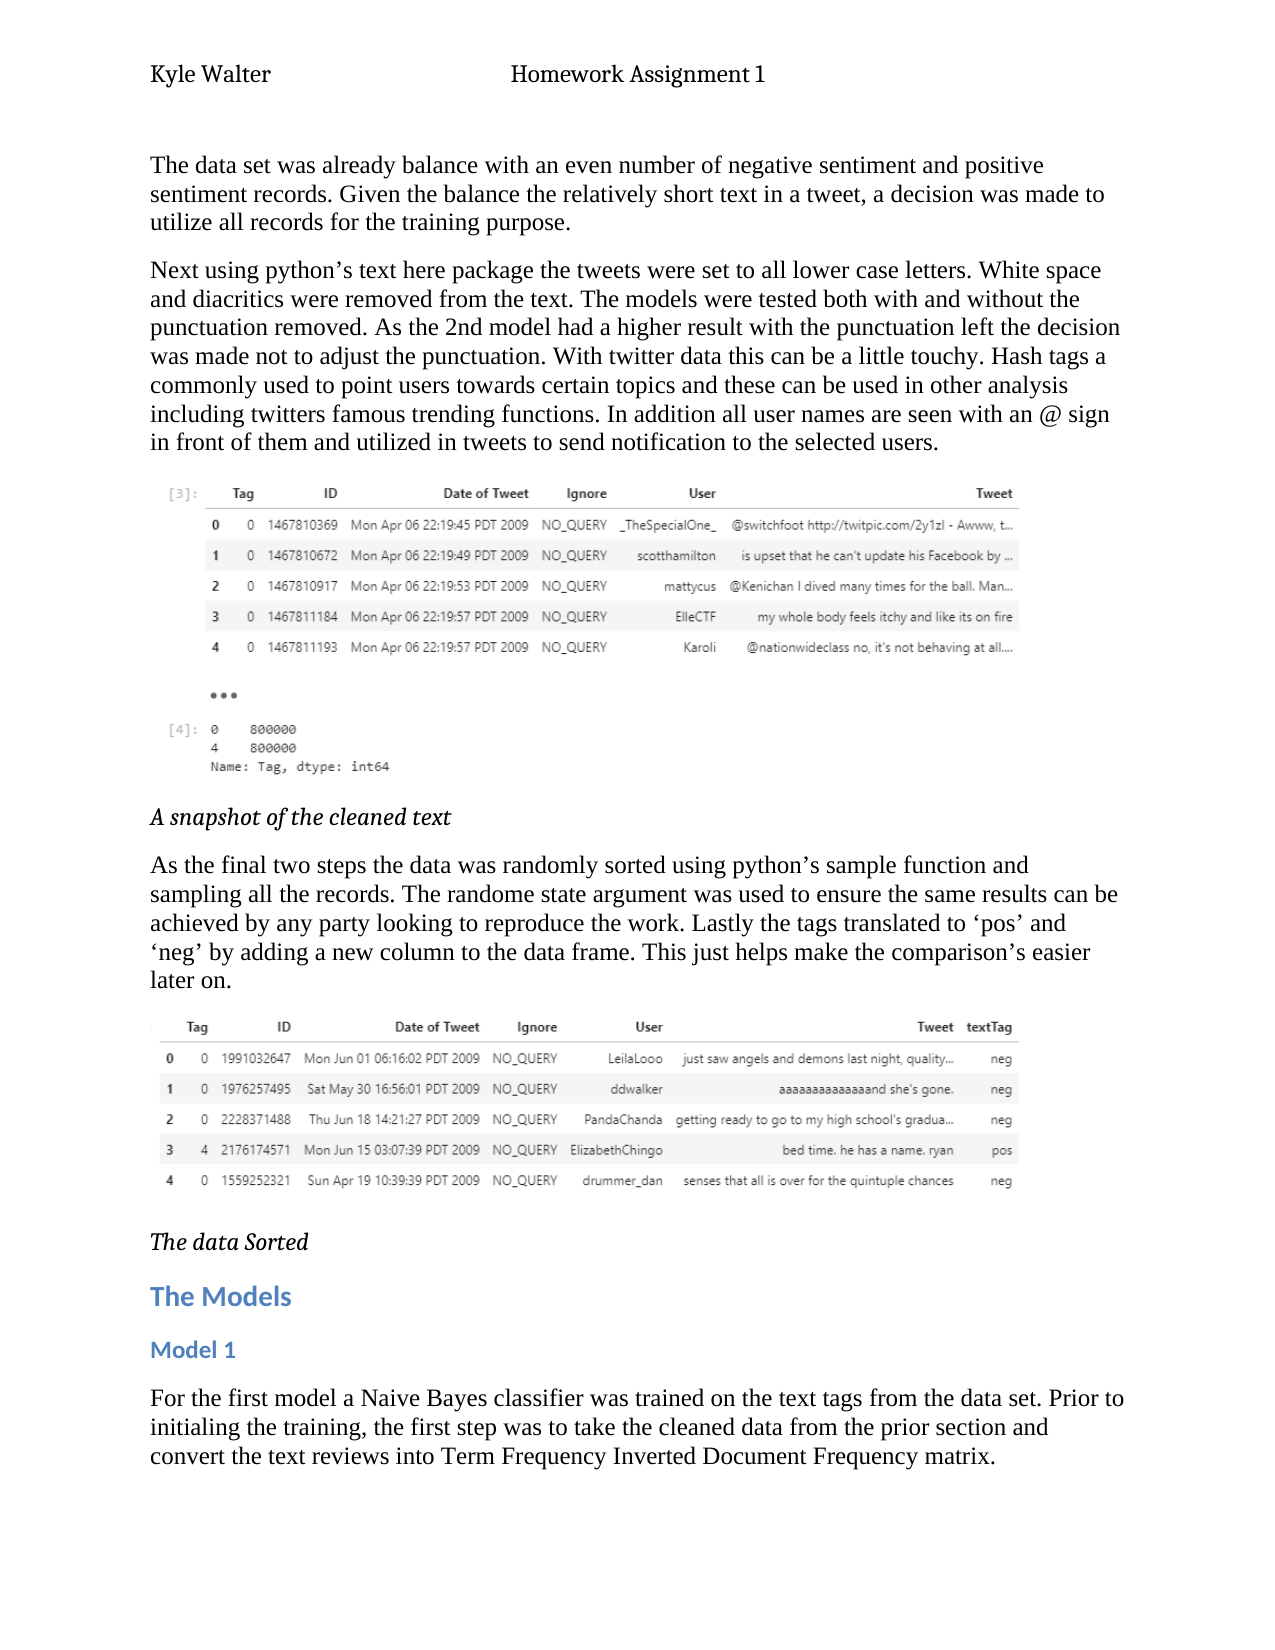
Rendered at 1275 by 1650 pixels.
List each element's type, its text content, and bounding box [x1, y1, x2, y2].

subtitle Model 1 [150, 1334, 1125, 1365]
text The data Sorted [150, 1228, 1125, 1257]
text A snapshot of the cleaned text [150, 803, 1125, 832]
text As the final two steps the data was randomly sorted using python’s sample function and sampling all the records. The randome state argument was used to ensure the same results can be achieved by any party looking to reproduce the work. Lastly the tags translated to ‘pos’ and ‘neg’ by adding a new column to the data frame. This just helps make the comparison’s easier later on. [150, 851, 1125, 994]
picture [150, 1013, 1025, 1208]
text Next using python’s text here package the tweets were set to all lower case letters. White space and diacritics were removed from the text. The models were tested both with and without the punctuation removed. As the 2nd model had a higher result with the punctuation left the decision was made not to adjust the punctuation. With twitter data this can be a little touchy. Hash tags a commonly used to point users towards certain topics and these can be used in other analysis including twitters famous trending functions. In addition all user names are seen with an @ sign in front of them and utilized in tweets to send notification to the selected users. [150, 255, 1125, 456]
picture [150, 475, 1025, 783]
subtitle The Models [150, 1278, 1125, 1313]
text For the first model a Naive Bayes classifier was trained on the text tags from the data set. Prior to initialing the training, the first step was to take the cleaned data from the prior section and convert the text reviews into Term Frequency Inverted Document Frequency matrix. [150, 1383, 1125, 1470]
text The data set was already balance with an even number of negative sentiment and positive sentiment records. Given the balance the relatively short text in a tweet, a decision was made to utilize all records for the training purpose. [150, 150, 1125, 236]
